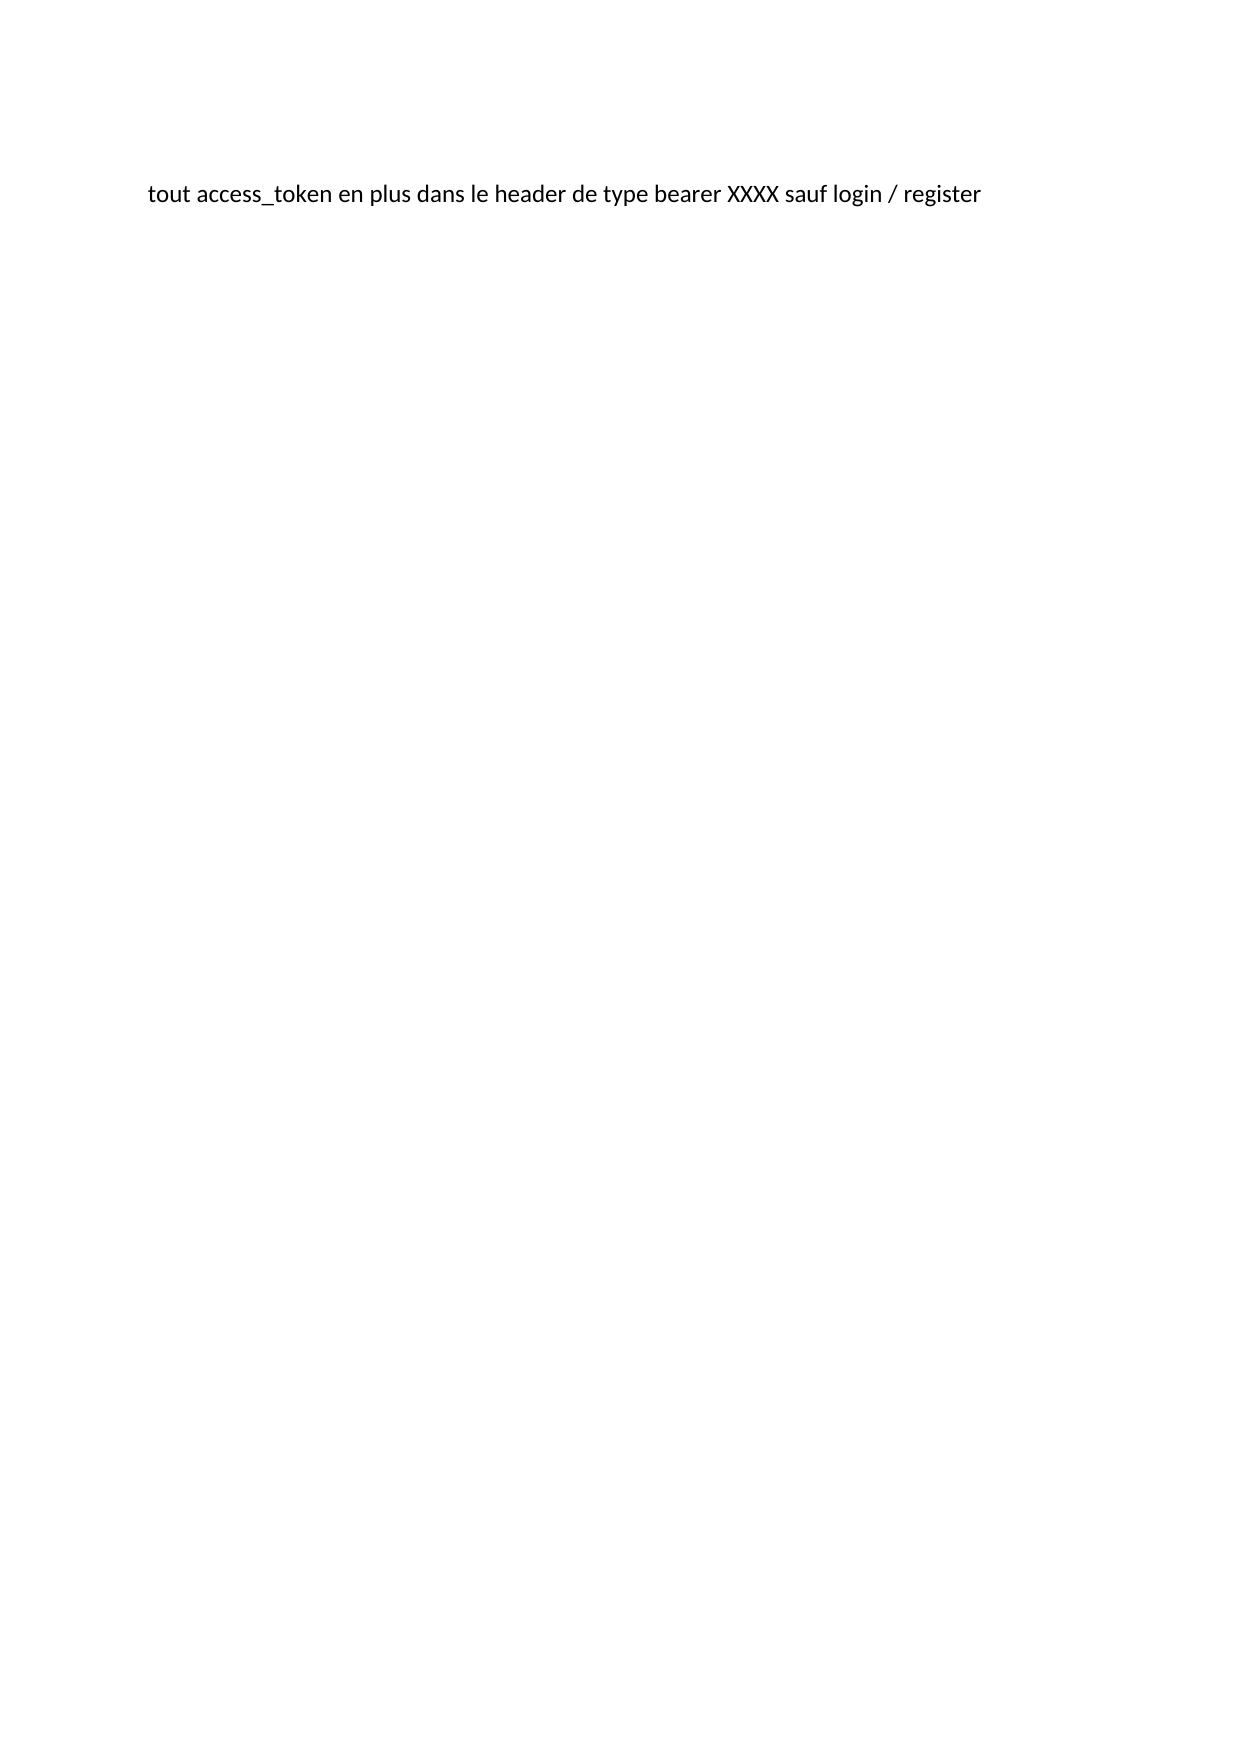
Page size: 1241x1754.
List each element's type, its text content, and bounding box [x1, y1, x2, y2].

text tout access_token en plus dans le header de type bearer XXXX sauf login / register [148, 178, 1093, 209]
